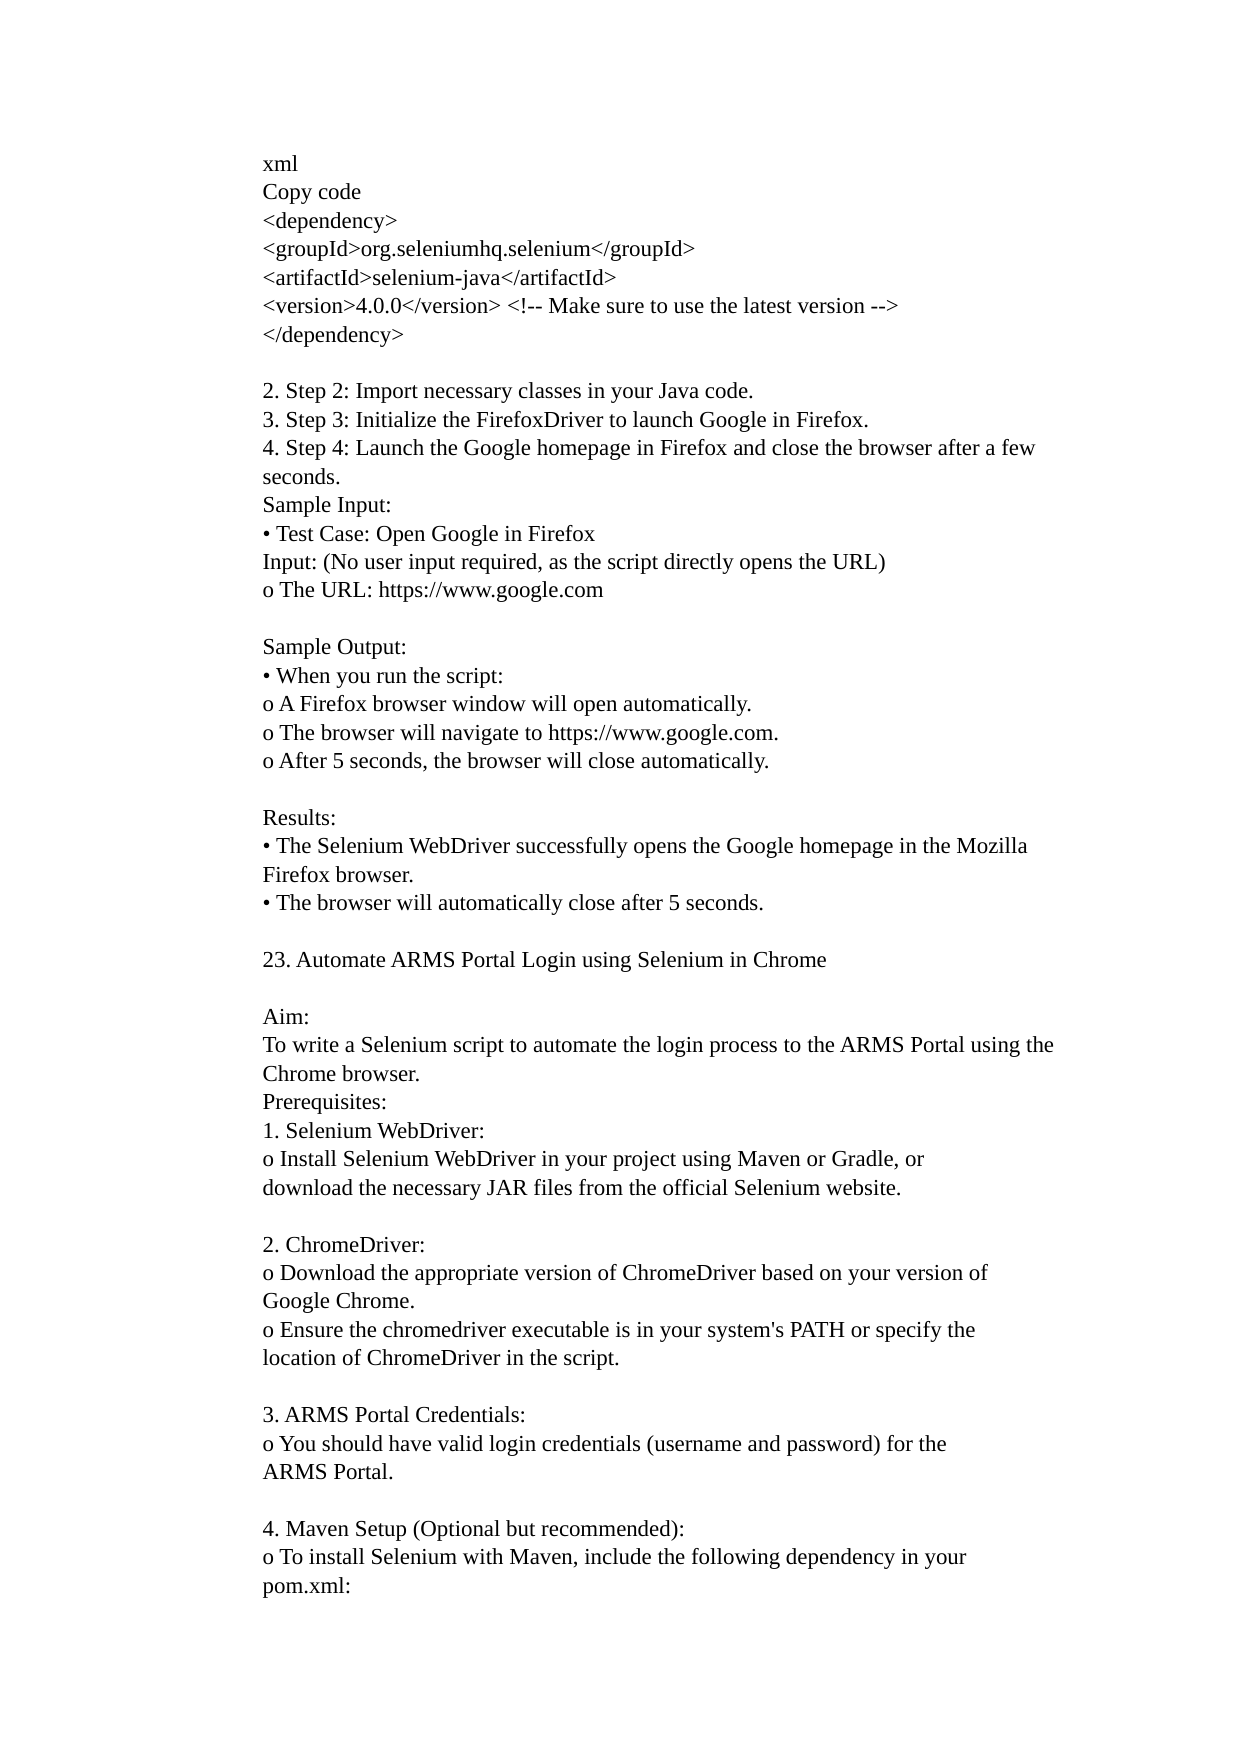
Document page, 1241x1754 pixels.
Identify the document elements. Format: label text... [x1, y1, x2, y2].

list o Install Selenium WebDriver in your project using Maven or Gradle, or [262, 1145, 1090, 1172]
list o The browser will navigate to https://www.google.com. [262, 719, 1090, 745]
list o The URL: https://www.google.com [262, 577, 1090, 603]
list 3. Step 3: Initialize the FirefoxDriver to launch Google in Firefox. [262, 406, 1090, 432]
list • The Selenium WebDriver successfully opens the Google homepage in the Mozilla [262, 832, 1090, 859]
list 4. Maven Setup (Optional but recommended): [262, 1515, 1090, 1541]
list o You should have valid login credentials (username and password) for the [262, 1430, 1090, 1456]
list Aim: [262, 1003, 1090, 1029]
list <version>4.0.0</version> <!-- Make sure to use the latest version --> [262, 292, 1090, 318]
list Prerequisites: [262, 1088, 1090, 1115]
list • The browser will automatically close after 5 seconds. [262, 889, 1090, 916]
list ARMS Portal. [262, 1458, 1090, 1484]
list xml [262, 150, 1090, 176]
list To write a Selenium script to automate the login process to the ARMS Portal using the [262, 1032, 1090, 1058]
list o Download the appropriate version of ChromeDriver based on your version of [262, 1259, 1090, 1285]
list 4. Step 4: Launch the Google homepage in Firefox and close the browser after a few [262, 434, 1090, 461]
list Input: (No user input required, as the script directly opens the URL) [262, 548, 1090, 574]
list Sample Output: [262, 633, 1090, 660]
list 23. Automate ARMS Portal Login using Selenium in Chrome [262, 946, 1090, 973]
list 2. ChromeDriver: [262, 1231, 1090, 1257]
list Firefox browser. [262, 861, 1090, 887]
list Google Chrome. [262, 1287, 1090, 1314]
list <groupId>org.seleniumhq.selenium</groupId> [262, 235, 1090, 262]
list <artifactId>selenium-java</artifactId> [262, 264, 1090, 290]
list o A Firefox browser window will open automatically. [262, 690, 1090, 717]
list pom.xml: [262, 1572, 1090, 1598]
list o Ensure the chromedriver executable is in your system's PATH or specify the [262, 1316, 1090, 1342]
list Sample Input: [262, 491, 1090, 518]
list location of ChromeDriver in the script. [262, 1344, 1090, 1371]
list Chrome browser. [262, 1060, 1090, 1086]
list Results: [262, 804, 1090, 830]
list o After 5 seconds, the browser will close automatically. [262, 747, 1090, 773]
list 3. ARMS Portal Credentials: [262, 1401, 1090, 1428]
list </dependency> [262, 321, 1090, 347]
list <dependency> [262, 207, 1090, 233]
list 2. Step 2: Import necessary classes in your Java code. [262, 377, 1090, 404]
list download the necessary JAR files from the official Selenium website. [262, 1174, 1090, 1200]
list • When you run the script: [262, 662, 1090, 688]
list • Test Case: Open Google in Firefox [262, 520, 1090, 546]
list 1. Selenium WebDriver: [262, 1117, 1090, 1143]
list o To install Selenium with Maven, include the following dependency in your [262, 1543, 1090, 1570]
list seconds. [262, 463, 1090, 489]
list Copy code [262, 178, 1090, 205]
